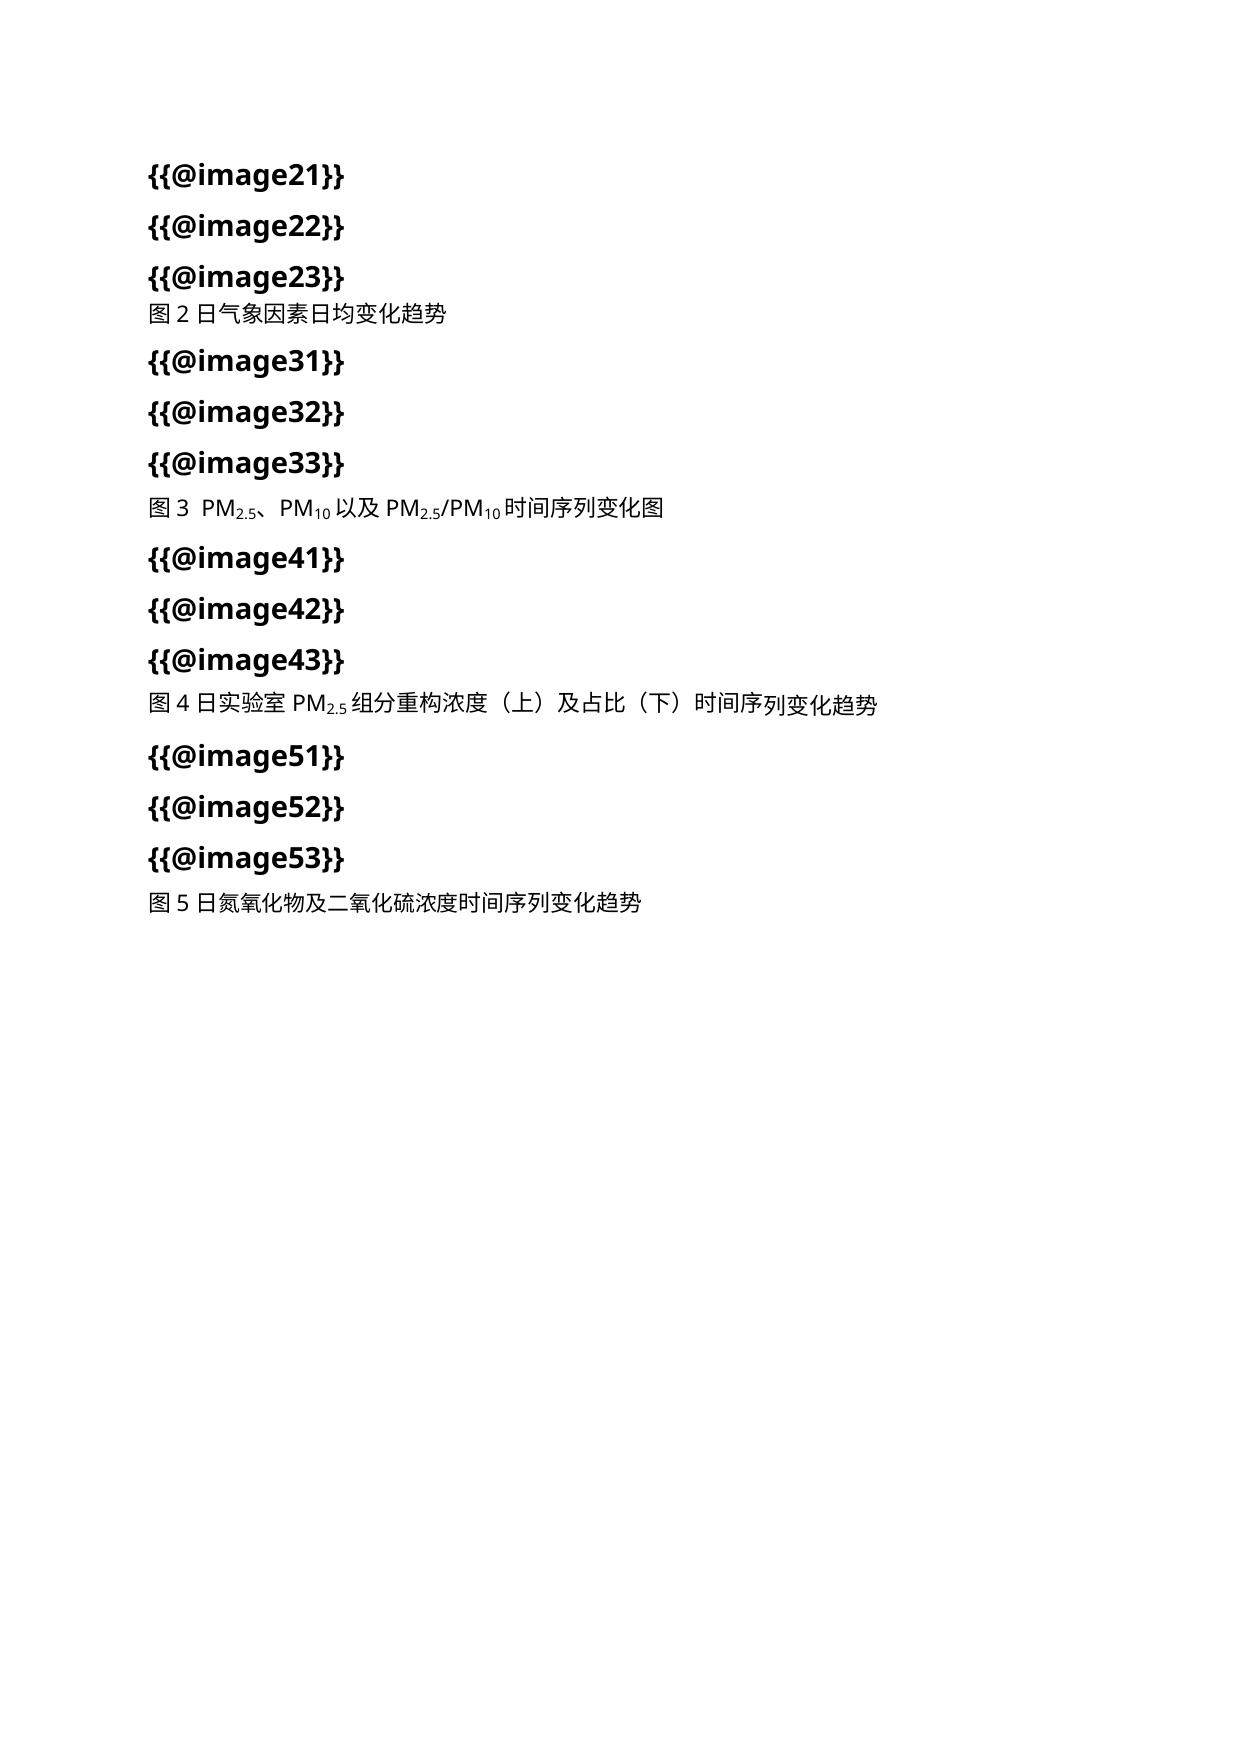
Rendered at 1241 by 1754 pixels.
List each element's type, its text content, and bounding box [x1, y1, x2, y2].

text {{@image31}} [148, 340, 1096, 380]
text 图 2 日气象因素日均变化趋势 [148, 296, 1096, 329]
text {{@image42}} [148, 588, 1096, 628]
text 图 4 日实验室 PM2.5 组分重构浓度（上）及占比（下）时间序列变化趋势 [148, 685, 1047, 721]
text {{@image21}} [148, 154, 1096, 194]
text {{@image41}} [148, 537, 1096, 577]
text {{@image43}} [148, 639, 1096, 679]
text {{@image33}} [148, 442, 1096, 482]
text {{@image32}} [148, 391, 1096, 431]
text {{@image52}} [148, 787, 1096, 826]
text 图 3 PM2.5、PM10 以及 PM2.5/PM10 时间序列变化图 [148, 490, 1096, 526]
text {{@image22}} [148, 205, 1096, 245]
text {{@image53}} [148, 838, 1096, 877]
text {{@image51}} [148, 736, 1096, 775]
text 图 5 日氮氧化物及二氧化硫浓度时间序列变化趋势{{@image61}} [148, 885, 1096, 919]
text {{@image23}} [148, 256, 1096, 296]
